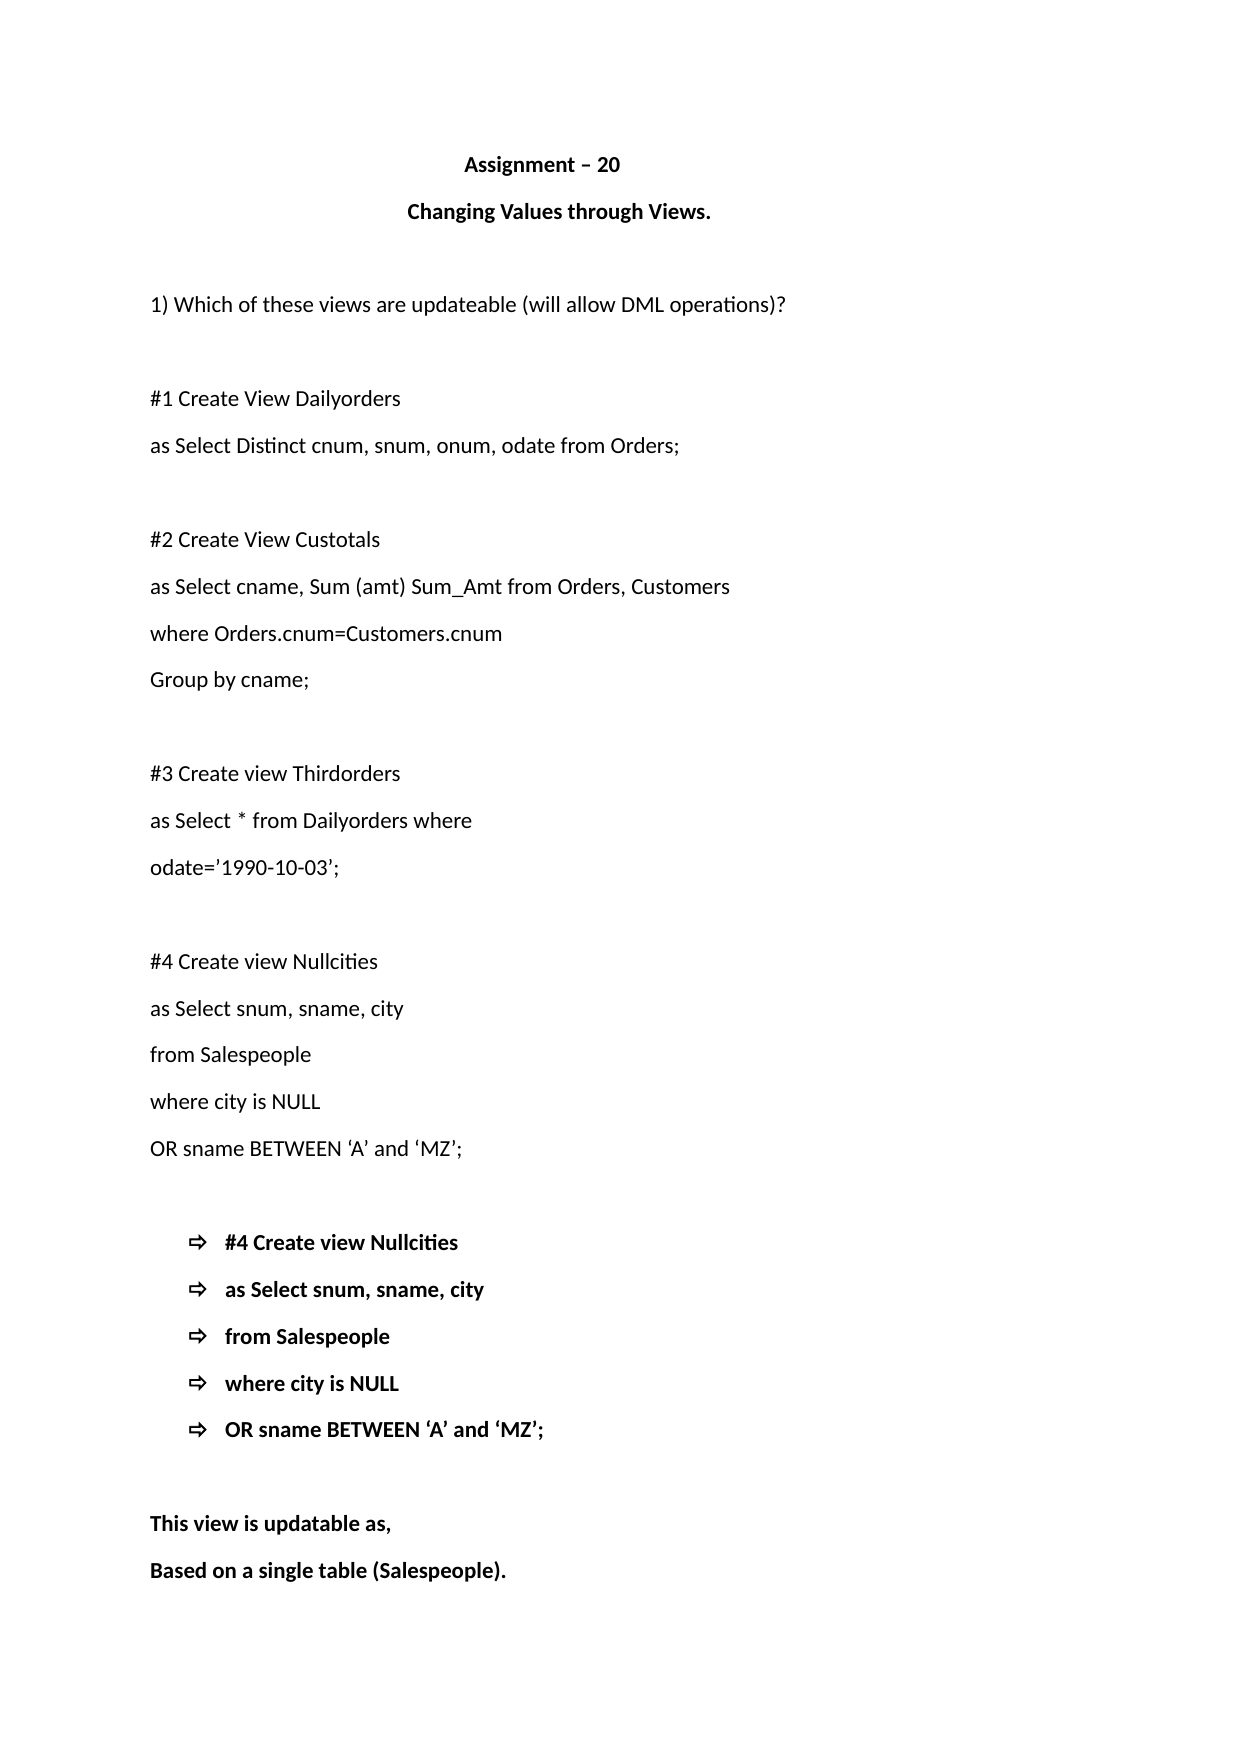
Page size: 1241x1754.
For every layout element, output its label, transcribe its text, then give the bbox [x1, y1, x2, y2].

text as Select Distinct cnum, snum, onum, odate from Orders; [150, 431, 1090, 459]
text #1 Create View Dailyorders [150, 384, 1090, 412]
text Group by cname; [150, 666, 1090, 694]
text 1) Which of these views are updateable (will allow DML operations)? [150, 291, 1090, 319]
text as Select snum, sname, city [150, 994, 1090, 1022]
text #2 Create View Custotals [150, 525, 1090, 553]
text OR sname BETWEEN ‘A’ and ‘MZ’; [150, 1134, 1090, 1162]
text from Salespeople [150, 1041, 1090, 1069]
text Changing Values through Views. [150, 197, 1090, 225]
text as Select cname, Sum (amt) Sum_Amt from Orders, Customers [150, 572, 1090, 600]
list as Select snum, sname, city [187, 1275, 1090, 1303]
text Assignment – 20 [150, 150, 1090, 178]
list #4 Create view Nullcities [187, 1228, 1090, 1256]
list from Salespeople [187, 1322, 1090, 1350]
text #3 Create view Thirdorders [150, 759, 1090, 787]
text This view is updatable as, [150, 1509, 1090, 1537]
list OR sname BETWEEN ‘A’ and ‘MZ’; [187, 1416, 1090, 1444]
text where city is NULL [150, 1087, 1090, 1116]
text as Select * from Dailyorders where [150, 806, 1090, 834]
list where city is NULL [187, 1369, 1090, 1397]
text odate=’1990-10-03’; [150, 853, 1090, 881]
text where Orders.cnum=Customers.cnum [150, 619, 1090, 647]
text #4 Create view Nullcities [150, 947, 1090, 975]
text Based on a single table (Salespeople). [150, 1556, 1090, 1584]
